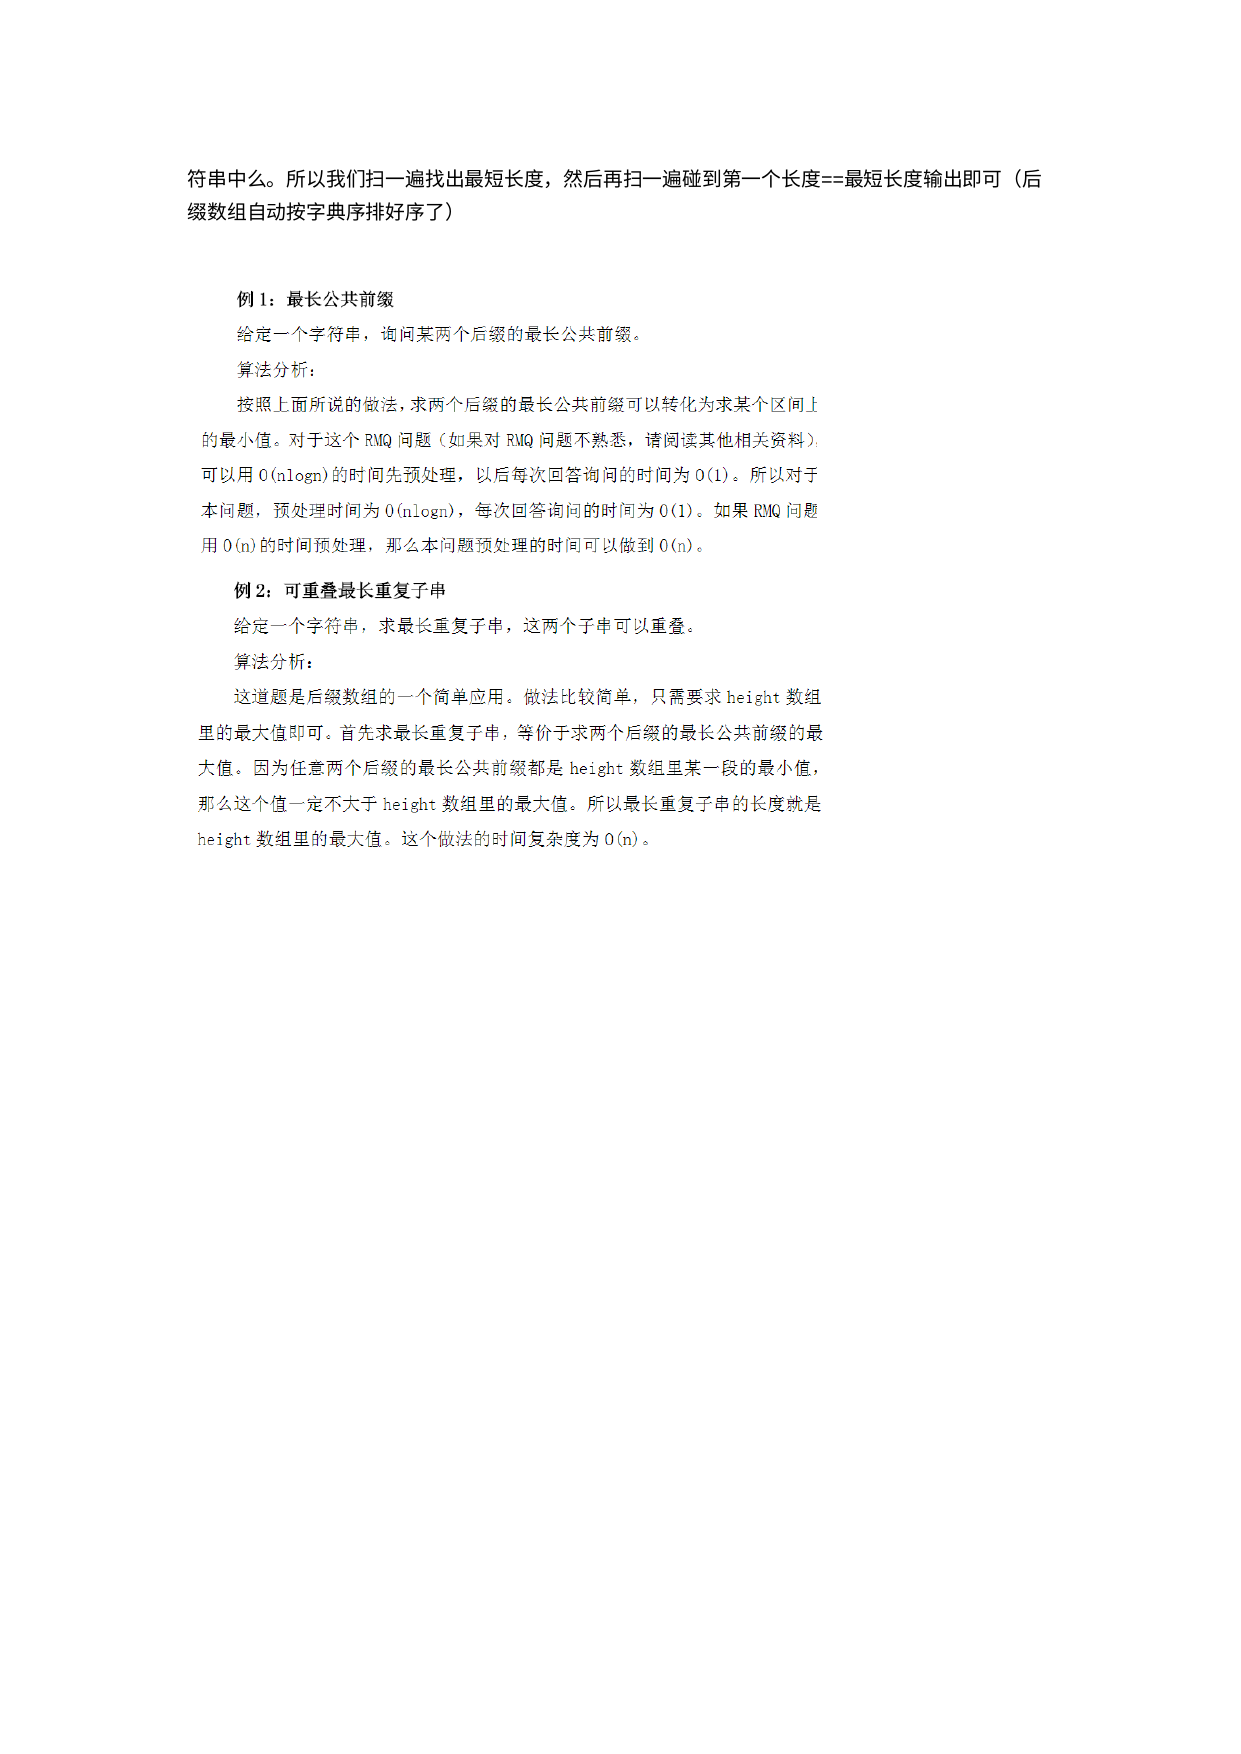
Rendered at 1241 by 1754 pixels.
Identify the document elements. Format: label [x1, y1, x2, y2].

picture [187, 284, 817, 556]
text [187, 162, 1053, 227]
picture [187, 577, 825, 853]
